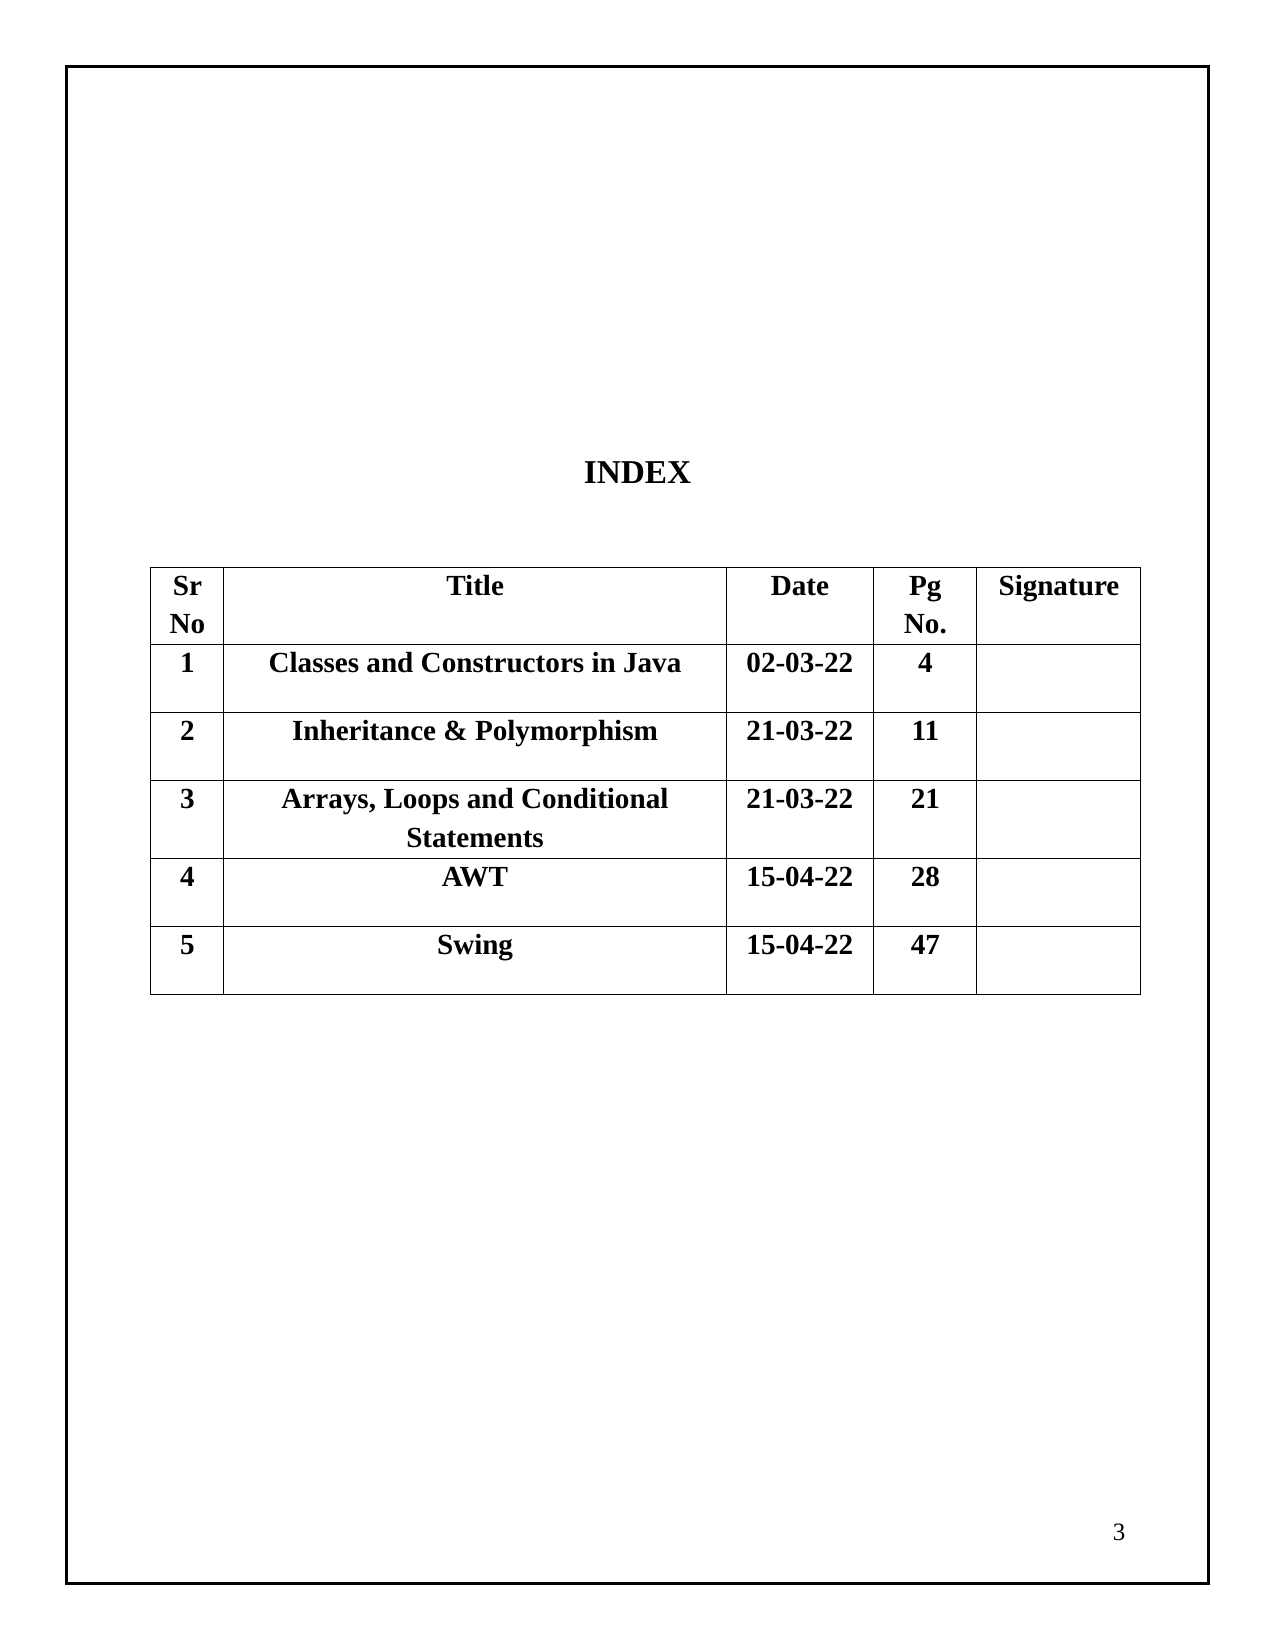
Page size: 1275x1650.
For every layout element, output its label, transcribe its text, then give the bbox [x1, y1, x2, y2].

table_cell AWT [224, 859, 726, 926]
table_header Date [727, 568, 873, 644]
table_cell 11 [874, 713, 976, 780]
table_cell [977, 645, 1140, 712]
table_cell 28 [874, 859, 976, 926]
table_cell 1 [151, 645, 223, 712]
table_cell 15-04-22 [727, 927, 873, 994]
table_cell 5 [151, 927, 223, 994]
table_cell [977, 713, 1140, 780]
table_cell Classes and Constructors in Java [224, 645, 726, 712]
table_cell 47 [874, 927, 976, 994]
table_cell [977, 781, 1140, 858]
table_cell Swing [224, 927, 726, 994]
table_cell 15-04-22 [727, 859, 873, 926]
table_cell 4 [151, 859, 223, 926]
text INDEX [150, 452, 1125, 490]
table_header Sr No [151, 568, 223, 644]
table_cell Inheritance & Polymorphism [224, 713, 726, 780]
table_cell 2 [151, 713, 223, 780]
table_cell 4 [874, 645, 976, 712]
table_cell 3 [151, 781, 223, 858]
table_cell 02-03-22 [727, 645, 873, 712]
table_cell [977, 859, 1140, 926]
table_header Pg No. [874, 568, 976, 644]
table_header Title [224, 568, 726, 644]
table_cell Arrays, Loops and Conditional Statements [224, 781, 726, 858]
table_cell 21 [874, 781, 976, 858]
table_cell 21-03-22 [727, 713, 873, 780]
table_header Signature [977, 568, 1140, 644]
table_cell 21-03-22 [727, 781, 873, 858]
table_cell [977, 927, 1140, 994]
